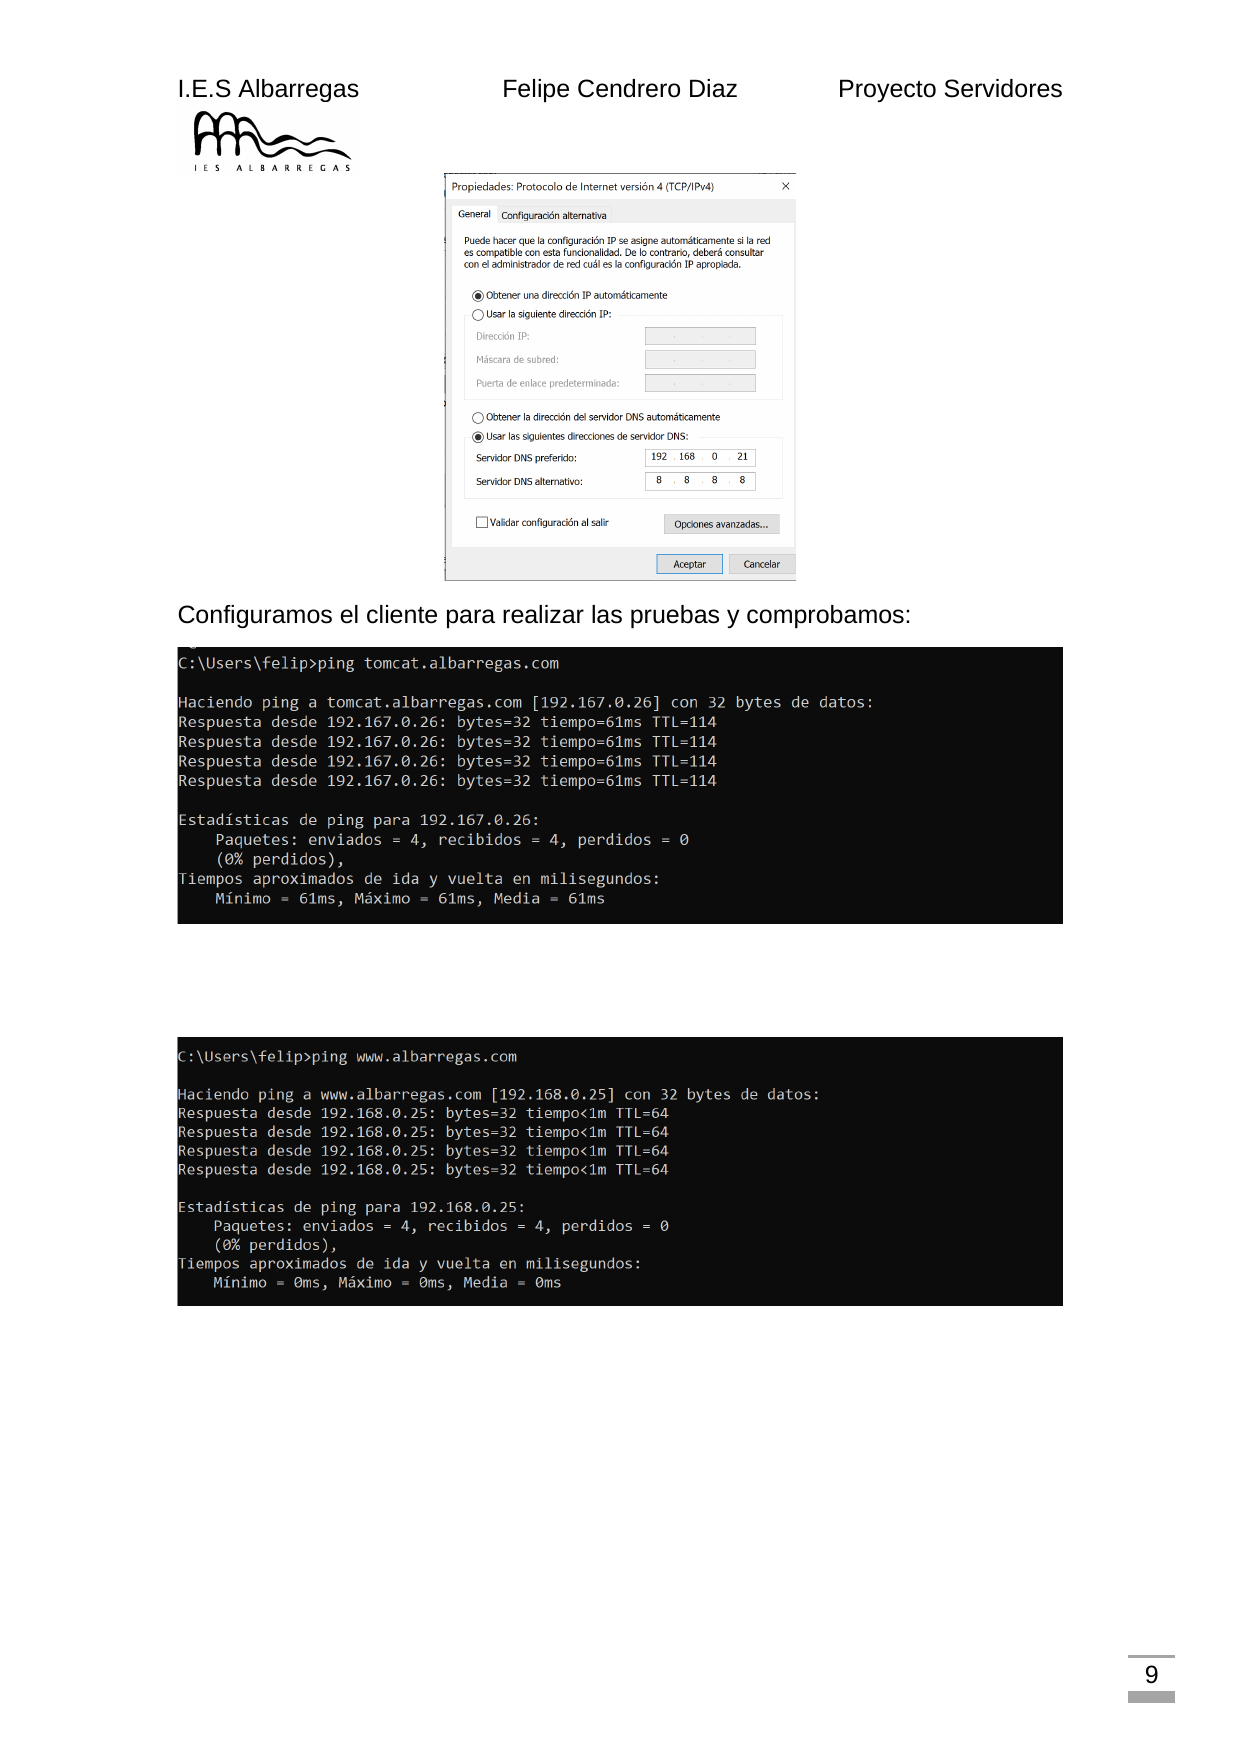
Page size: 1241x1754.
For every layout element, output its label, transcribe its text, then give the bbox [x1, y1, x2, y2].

picture [177, 1037, 1063, 1306]
picture [444, 173, 797, 581]
text Configuramos el cliente para realizar las pruebas y comprobamos: [177, 600, 1063, 628]
picture [177, 647, 1063, 924]
picture [177, 102, 359, 174]
